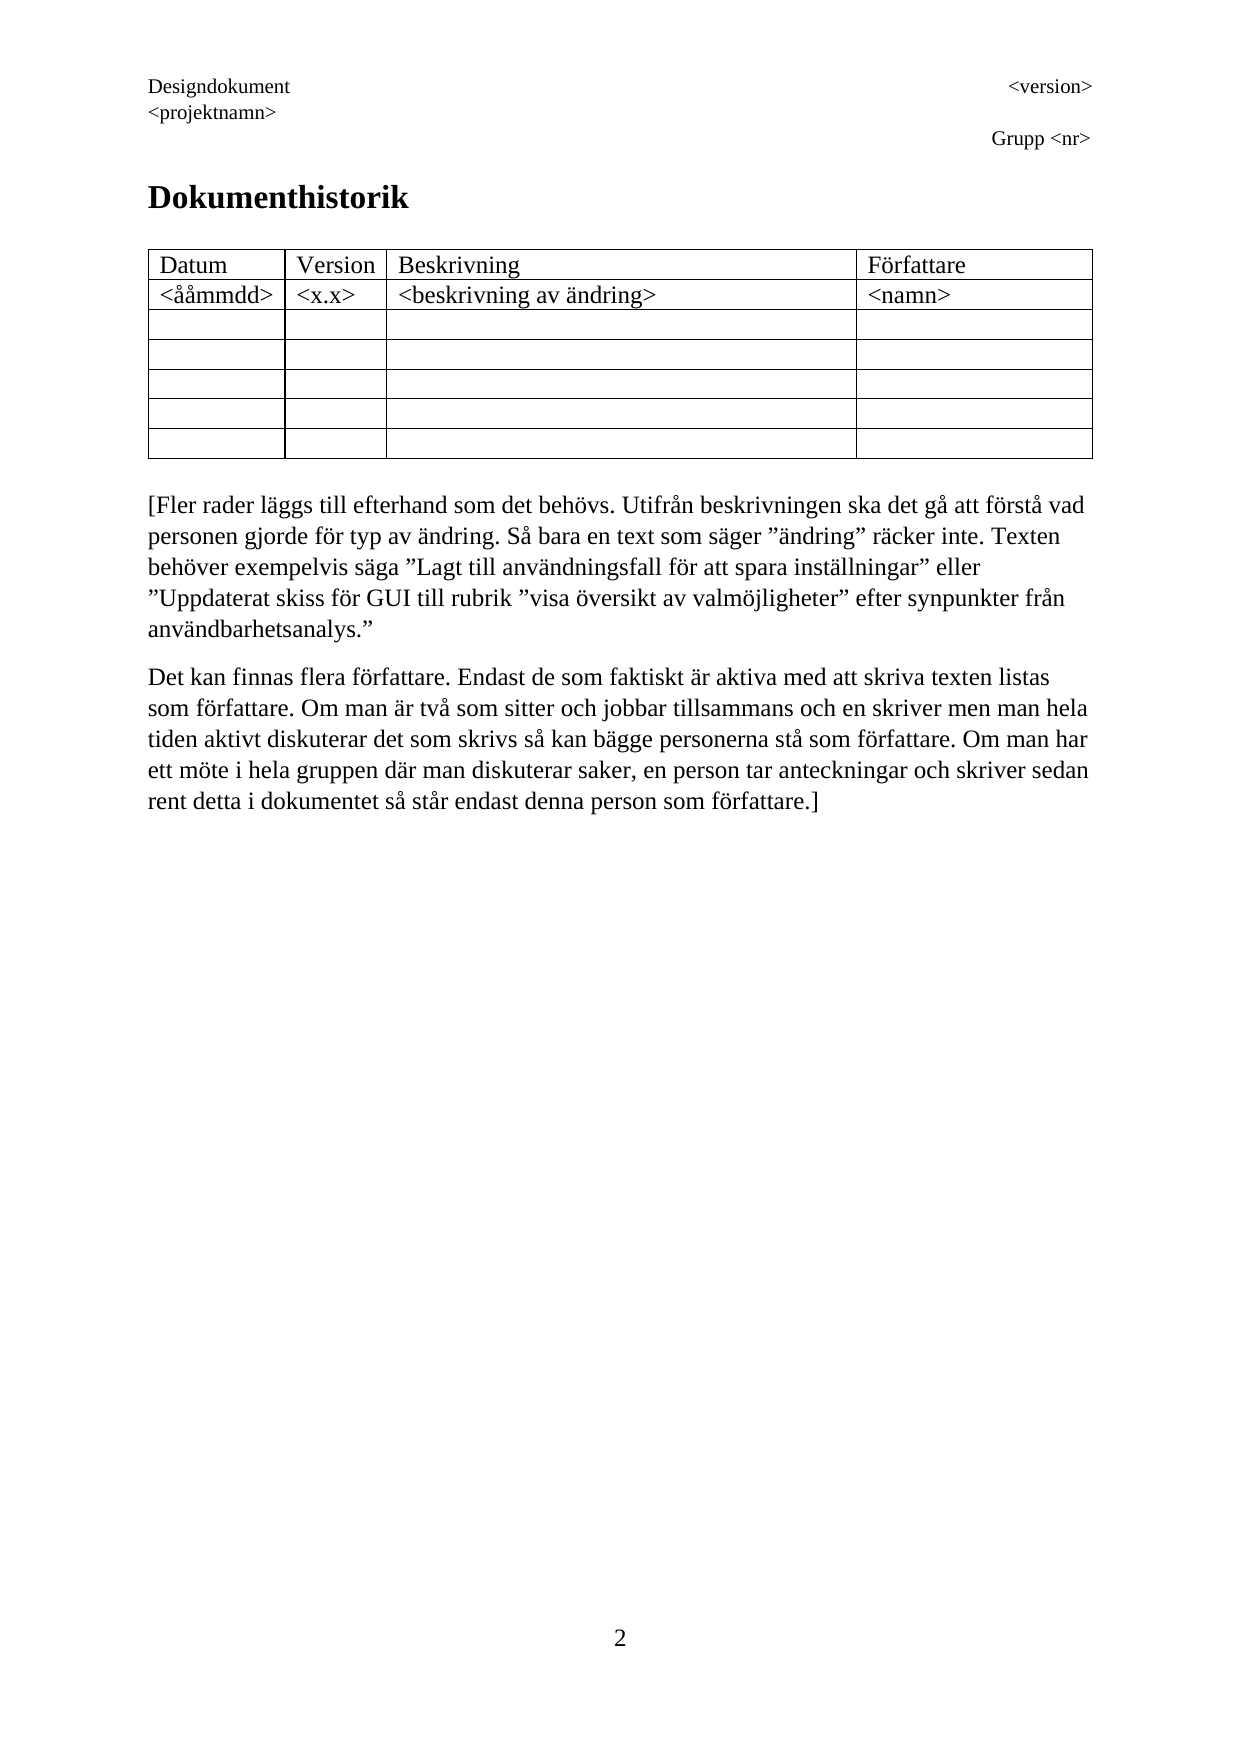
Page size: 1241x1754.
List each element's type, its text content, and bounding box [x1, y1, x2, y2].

table_cell [387, 340, 856, 368]
table_cell [149, 399, 284, 428]
table_cell <x.x> [286, 280, 386, 309]
table_cell <beskrivning av ändring> [387, 280, 856, 309]
table_cell [857, 399, 1092, 428]
table_cell [286, 370, 386, 398]
table_cell [857, 310, 1092, 339]
table_header Version [286, 250, 386, 279]
table_cell [149, 340, 284, 368]
table_cell [149, 310, 284, 339]
table_cell [387, 429, 856, 458]
table_header Beskrivning [387, 250, 856, 279]
table_cell [286, 310, 386, 339]
text Det kan finnas flera författare. Endast de som faktiskt är aktiva med att skriva texten listas som författare. Om man är två som sitter och jobbar tillsammans och en skriver men man hela tiden aktivt diskuterar det som skrivs så kan bägge personerna stå som författare. Om man har ett möte i hela gruppen där man diskuterar saker, en person tar anteckningar och skriver sedan rent detta i dokumentet så står endast denna person som författare.] [148, 662, 1093, 815]
table_cell [149, 429, 284, 458]
table_cell [286, 340, 386, 368]
table_header Författare [857, 250, 1092, 279]
table_cell [857, 340, 1092, 368]
subtitle Dokumenthistorik [148, 177, 1093, 215]
table_cell <namn> [857, 280, 1092, 309]
table_cell [286, 399, 386, 428]
table_cell [857, 370, 1092, 398]
table_cell [387, 370, 856, 398]
table_cell <ååmmdd> [149, 280, 284, 309]
table_cell [857, 429, 1092, 458]
text [Fler rader läggs till efterhand som det behövs. Utifrån beskrivningen ska det gå att förstå vad personen gjorde för typ av ändring. Så bara en text som säger ”ändring” räcker inte. Texten behöver exempelvis säga ”Lagt till användningsfall för att spara inställningar” eller ”Uppdaterat skiss för GUI till rubrik ”visa översikt av valmöjligheter” efter synpunkter från användbarhetsanalys.” [148, 490, 1093, 643]
table_cell [286, 429, 386, 458]
table_cell [149, 370, 284, 398]
table_cell [387, 310, 856, 339]
table_cell [387, 399, 856, 428]
table_header Datum [149, 250, 284, 279]
